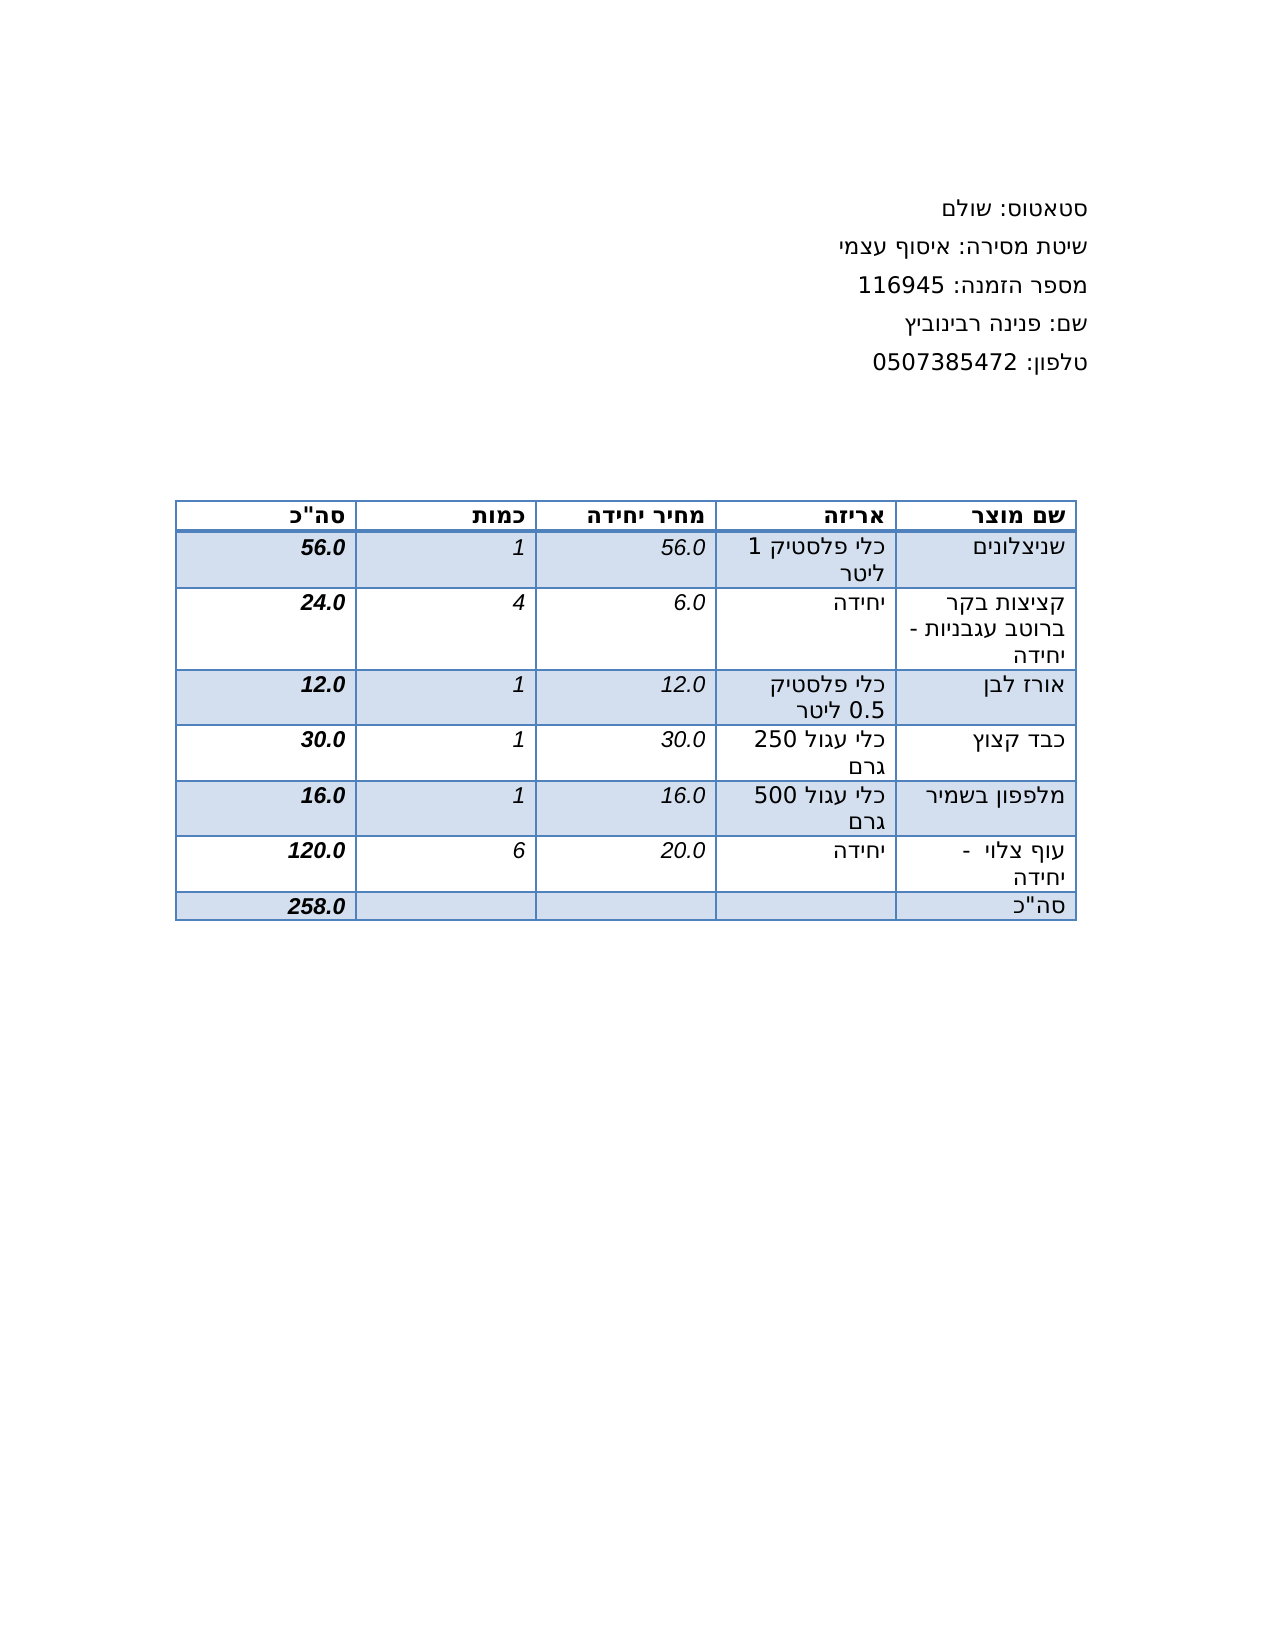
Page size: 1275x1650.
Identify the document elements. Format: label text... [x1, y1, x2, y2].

table_cell 120.0 [177, 837, 355, 891]
table_cell 56.0 [537, 533, 715, 587]
table_header אריזה [717, 502, 895, 529]
table_cell 30.0 [537, 726, 715, 780]
table_cell 12.0 [537, 671, 715, 724]
table_cell [357, 893, 535, 919]
table_cell 16.0 [537, 782, 715, 835]
table_header מחיר יחידה [537, 502, 715, 529]
table_cell 30.0 [177, 726, 355, 780]
table_cell 1 [357, 533, 535, 587]
table_cell כבד קצוץ [897, 726, 1075, 780]
table_cell כלי עגול 250 גרם [717, 726, 895, 780]
text סטאטוס: שולם שיטת מסירה: איסוף עצמי מספר הזמנה: 116945 שם: פנינה רבינוביץ טלפון: 0507385472 [187, 150, 1087, 415]
table_cell קציצות בקר ברוטב עגבניות - יחידה [897, 589, 1075, 669]
table_cell 16.0 [177, 782, 355, 835]
table_header סה"כ [177, 502, 355, 529]
table_cell אורז לבן [897, 671, 1075, 724]
table_cell כלי פלסטיק 1 ליטר [717, 533, 895, 587]
table_header שם מוצר [897, 502, 1075, 529]
table_cell 6.0 [537, 589, 715, 669]
table_cell מלפפון בשמיר [897, 782, 1075, 835]
table_cell 24.0 [177, 589, 355, 669]
table_cell 6 [357, 837, 535, 891]
table_cell 258.0 [177, 893, 355, 919]
table_cell 1 [357, 726, 535, 780]
table_cell 1 [357, 782, 535, 835]
table_cell 12.0 [177, 671, 355, 724]
table_cell 56.0 [177, 533, 355, 587]
table_cell יחידה [717, 589, 895, 669]
table_cell כלי פלסטיק 0.5 ליטר [717, 671, 895, 724]
table_cell יחידה [717, 837, 895, 891]
table_cell עוף צלוי - יחידה [897, 837, 1075, 891]
table_cell [717, 893, 895, 919]
table_header כמות [357, 502, 535, 529]
table_cell כלי עגול 500 גרם [717, 782, 895, 835]
table_cell סה"כ [897, 893, 1075, 919]
table_cell [537, 893, 715, 919]
table_cell שניצלונים [897, 533, 1075, 587]
table_cell 1 [357, 671, 535, 724]
table_cell 4 [357, 589, 535, 669]
table_cell 20.0 [537, 837, 715, 891]
